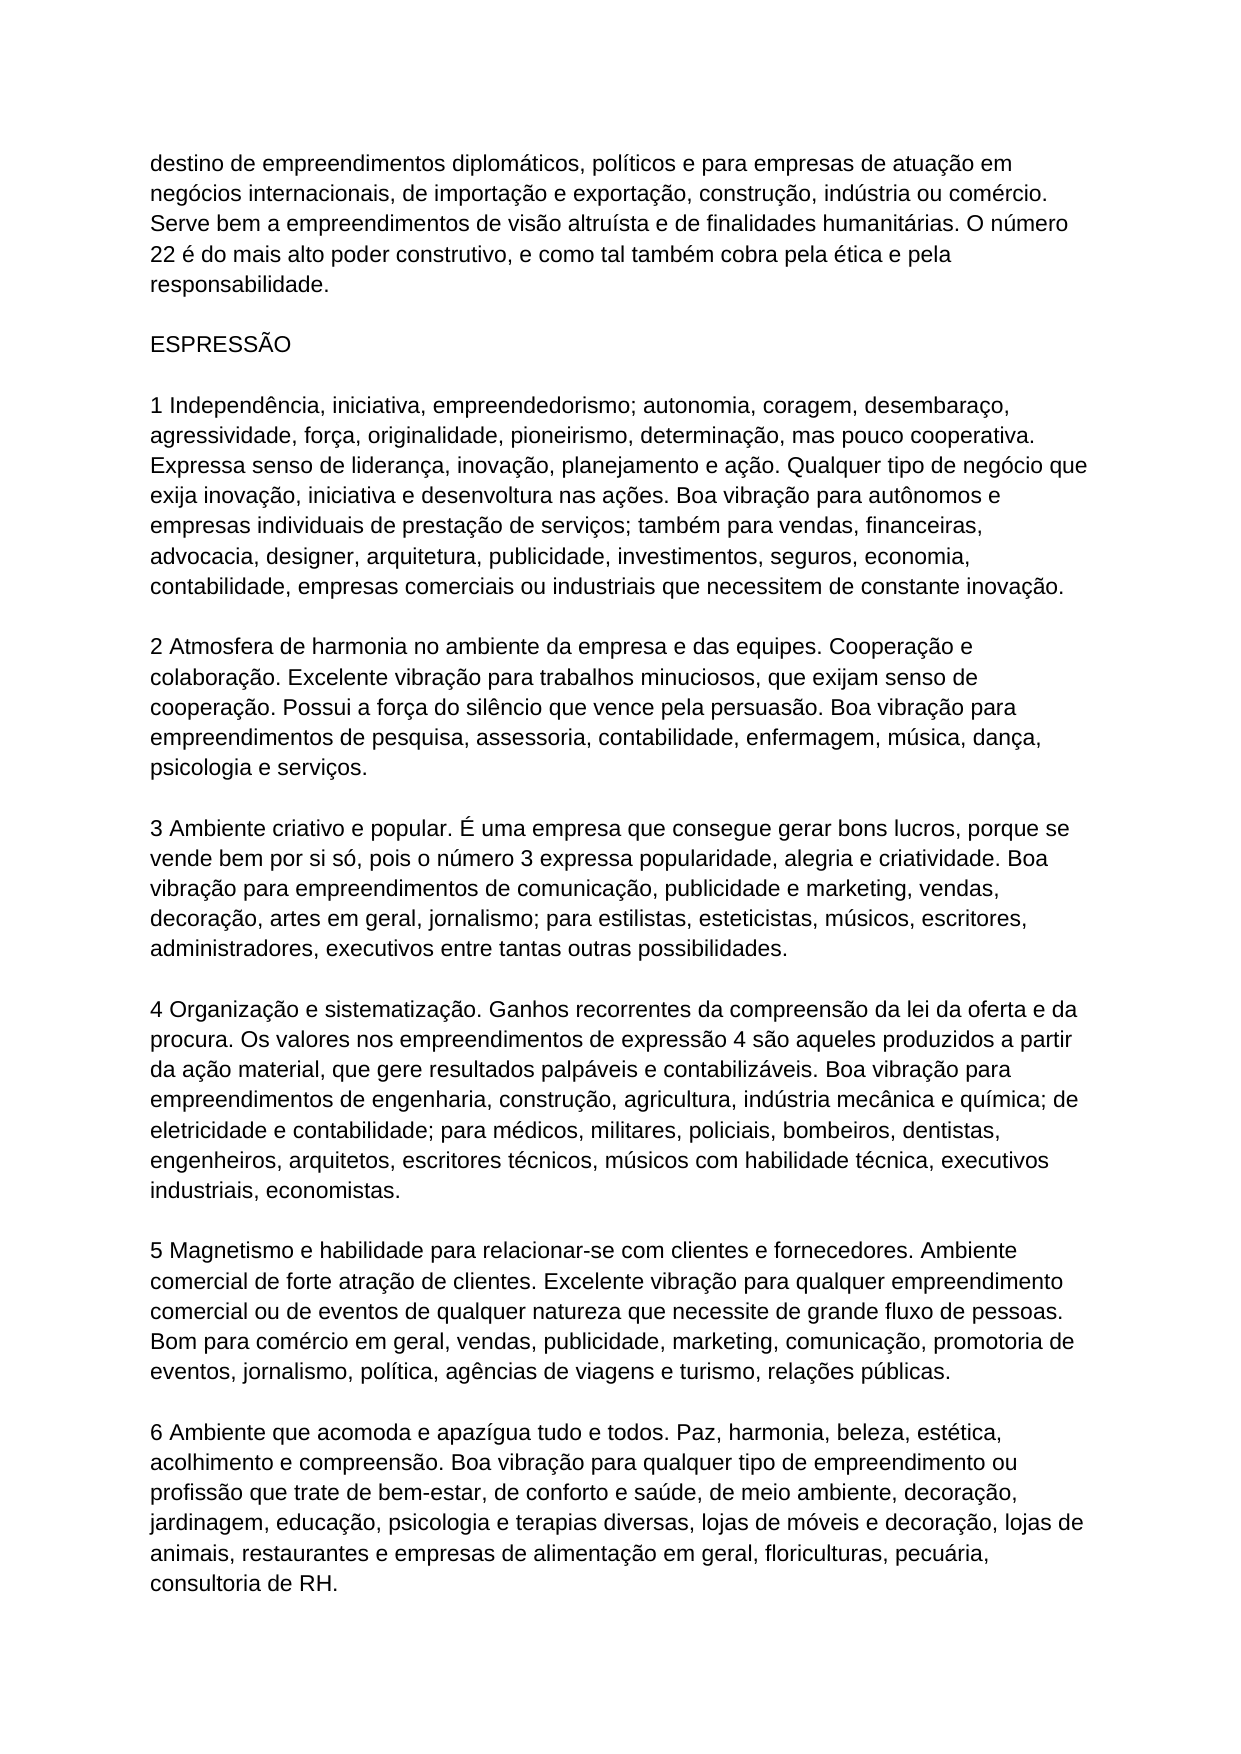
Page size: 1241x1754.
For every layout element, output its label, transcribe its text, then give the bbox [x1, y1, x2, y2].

text 2 Atmosfera de harmonia no ambiente da empresa e das equipes. Cooperação e colaboração. Excelente vibração para trabalhos minuciosos, que exijam senso de cooperação. Possui a força do silêncio que vence pela persuasão. Boa vibração para empreendimentos de pesquisa, assessoria, contabilidade, enfermagem, música, dança, psicologia e serviços. [150, 633, 1090, 781]
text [150, 150, 1090, 297]
text 4 Organização e sistematização. Ganhos recorrentes da compreensão da lei da oferta e da procura. Os valores nos empreendimentos de expressão 4 são aqueles produzidos a partir da ação material, que gere resultados palpáveis e contabilizáveis. Boa vibração para empreendimentos de engenharia, construção, agricultura, indústria mecânica e química; de eletricidade e contabilidade; para médicos, militares, policiais, bombeiros, dentistas, engenheiros, arquitetos, escritores técnicos, músicos com habilidade técnica, executivos industriais, economistas. [150, 996, 1090, 1203]
text 6 Ambiente que acomoda e apazígua tudo e todos. Paz, harmonia, beleza, estética, acolhimento e compreensão. Boa vibração para qualquer tipo de empreendimento ou profissão que trate de bem-estar, de conforto e saúde, de meio ambiente, decoração, jardinagem, educação, psicologia e terapias diversas, lojas de móveis e decoração, lojas de animais, restaurantes e empresas de alimentação em geral, floriculturas, pecuária, consultoria de RH. [150, 1419, 1090, 1596]
text ESPRESSÃO [150, 331, 1090, 358]
text 5 Magnetismo e habilidade para relacionar-se com clientes e fornecedores. Ambiente comercial de forte atração de clientes. Excelente vibração para qualquer empreendimento comercial ou de eventos de qualquer natureza que necessite de grande fluxo de pessoas. Bom para comércio em geral, vendas, publicidade, marketing, comunicação, promotoria de eventos, jornalismo, política, agências de viagens e turismo, relações públicas. [150, 1237, 1090, 1385]
text 1 Independência, iniciativa, empreendedorismo; autonomia, coragem, desembaraço, agressividade, força, originalidade, pioneirismo, determinação, mas pouco cooperativa. Expressa senso de liderança, inovação, planejamento e ação. Qualquer tipo de negócio que exija inovação, iniciativa e desenvoltura nas ações. Boa vibração para autônomos e empresas individuais de prestação de serviços; também para vendas, financeiras, advocacia, designer, arquitetura, publicidade, investimentos, seguros, economia, contabilidade, empresas comerciais ou industriais que necessitem de constante inovação. [150, 392, 1090, 599]
text 3 Ambiente criativo e popular. É uma empresa que consegue gerar bons lucros, porque se vende bem por si só, pois o número 3 expressa popularidade, alegria e criatividade. Boa vibração para empreendimentos de comunicação, publicidade e marketing, vendas, decoração, artes em geral, jornalismo; para estilistas, esteticistas, músicos, escritores, administradores, executivos entre tantas outras possibilidades. [150, 814, 1090, 962]
